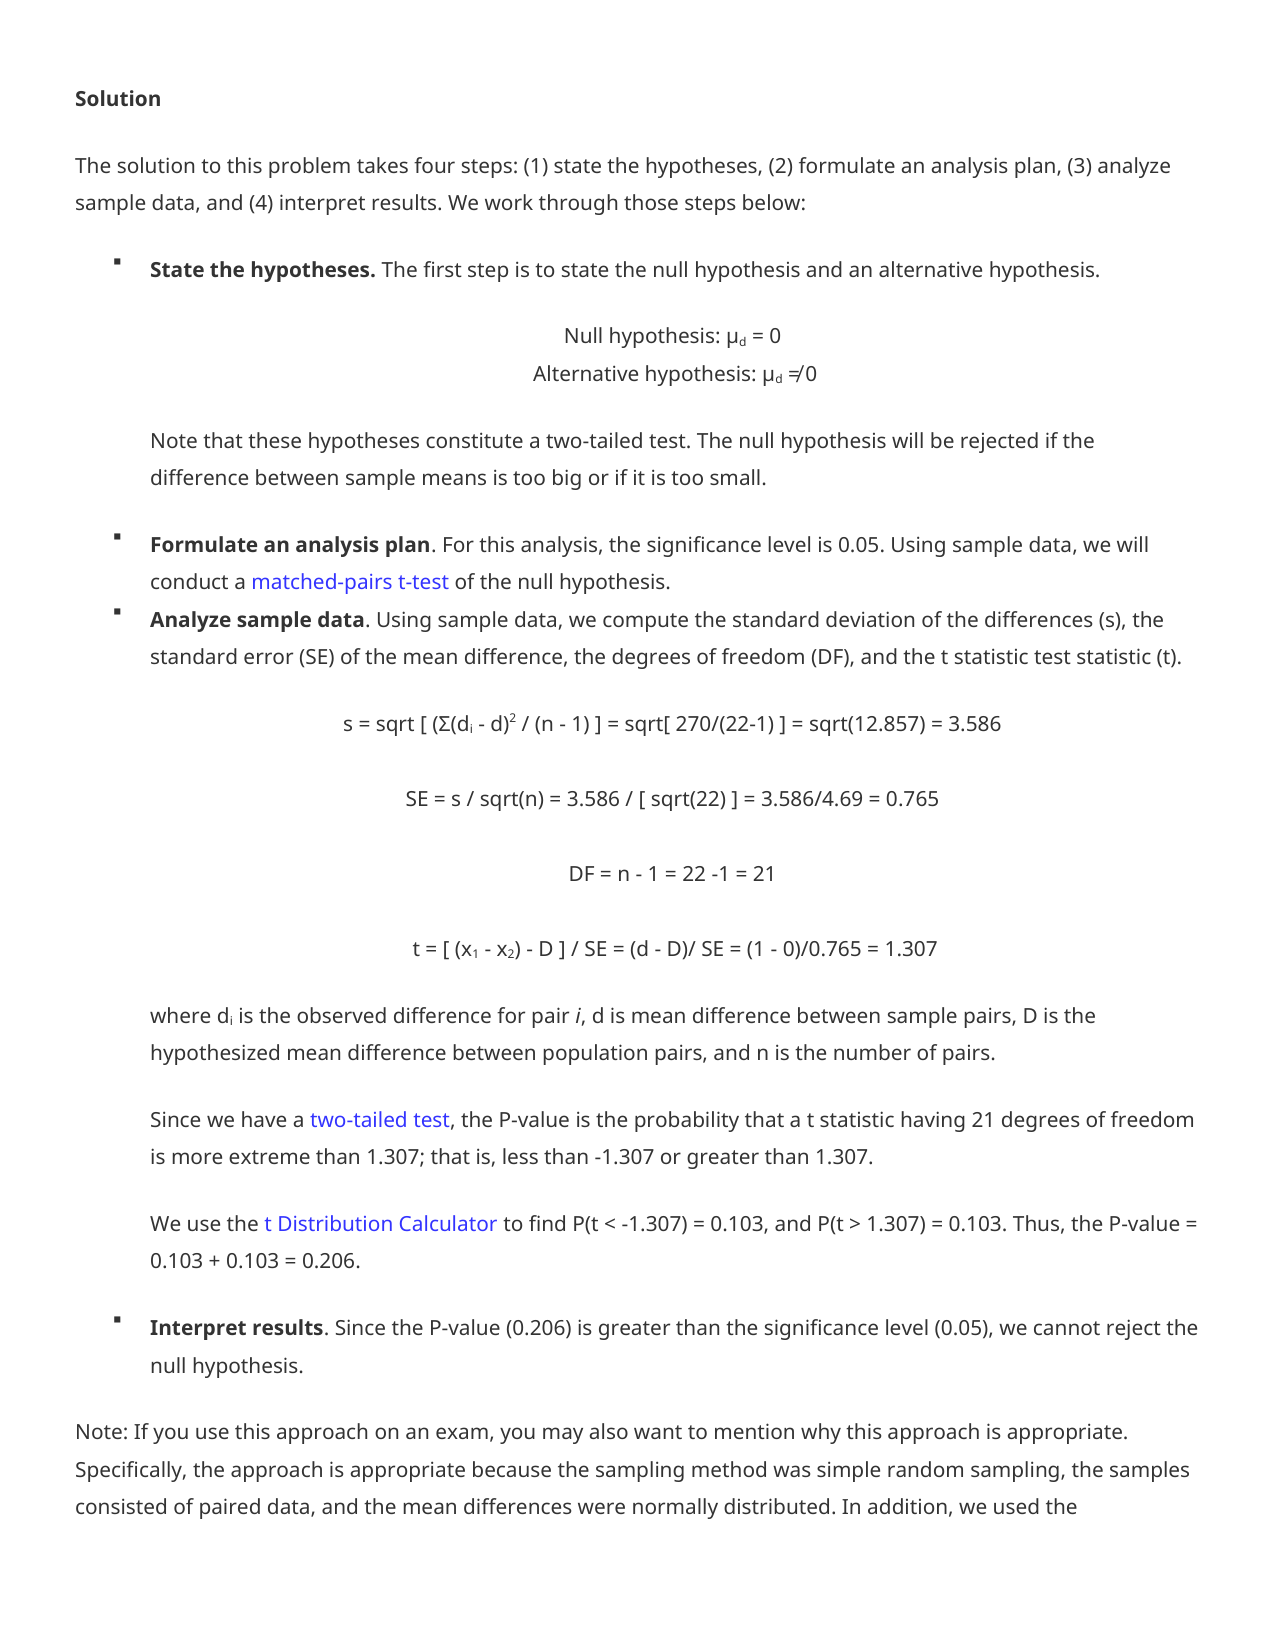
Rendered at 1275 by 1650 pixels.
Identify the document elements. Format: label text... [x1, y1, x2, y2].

text s = sqrt [ (Σ(di - d)2 / (n - 1) ] = sqrt[ 270/(22-1) ] = sqrt(12.857) = 3.586 SE = s / sqrt(n) = 3.586 / [ sqrt(22) ] = 3.586/4.69 = 0.765 DF = n - 1 = 22 -1 = 21 t = [ (x1 - x2) - D ] / SE = (d - D)/ SE = (1 - 0)/0.765 = 1.307 [150, 700, 1200, 962]
list Interpret results. Since the P-value (0.206) is greater than the significance level (0.05), we cannot reject the null hypothesis. [112, 1304, 1200, 1379]
text Solution [75, 75, 1200, 112]
text Note that these hypotheses constitute a two-tailed test. The null hypothesis will be rejected if the difference between sample means is too big or if it is too small. [150, 417, 1200, 492]
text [75, 1408, 1200, 1521]
list Analyze sample data. Using sample data, we compute the standard deviation of the differences (s), the standard error (SE) of the mean difference, the degrees of freedom (DF), and the t statistic test statistic (t). [112, 596, 1200, 671]
text Since we have a two-tailed test, the P-value is the probability that a t statistic having 21 degrees of freedom is more extreme than 1.307; that is, less than -1.307 or greater than 1.307. [150, 1096, 1200, 1171]
text The solution to this problem takes four steps: (1) state the hypotheses, (2) formulate an analysis plan, (3) analyze sample data, and (4) interpret results. We work through those steps below: [75, 142, 1200, 217]
text Null hypothesis: μd = 0 Alternative hypothesis: μd ≠ 0 [150, 312, 1200, 387]
text We use the t Distribution Calculator to find P(t < -1.307) = 0.103, and P(t > 1.307) = 0.103. Thus, the P-value = 0.103 + 0.103 = 0.206. [150, 1200, 1200, 1275]
list State the hypotheses. The first step is to state the null hypothesis and an alternative hypothesis. [112, 246, 1200, 283]
list Formulate an analysis plan. For this analysis, the significance level is 0.05. Using sample data, we will conduct a matched-pairs t-test of the null hypothesis. [112, 521, 1200, 596]
text where di is the observed difference for pair i, d is mean difference between sample pairs, D is the hypothesized mean difference between population pairs, and n is the number of pairs. [150, 992, 1200, 1067]
